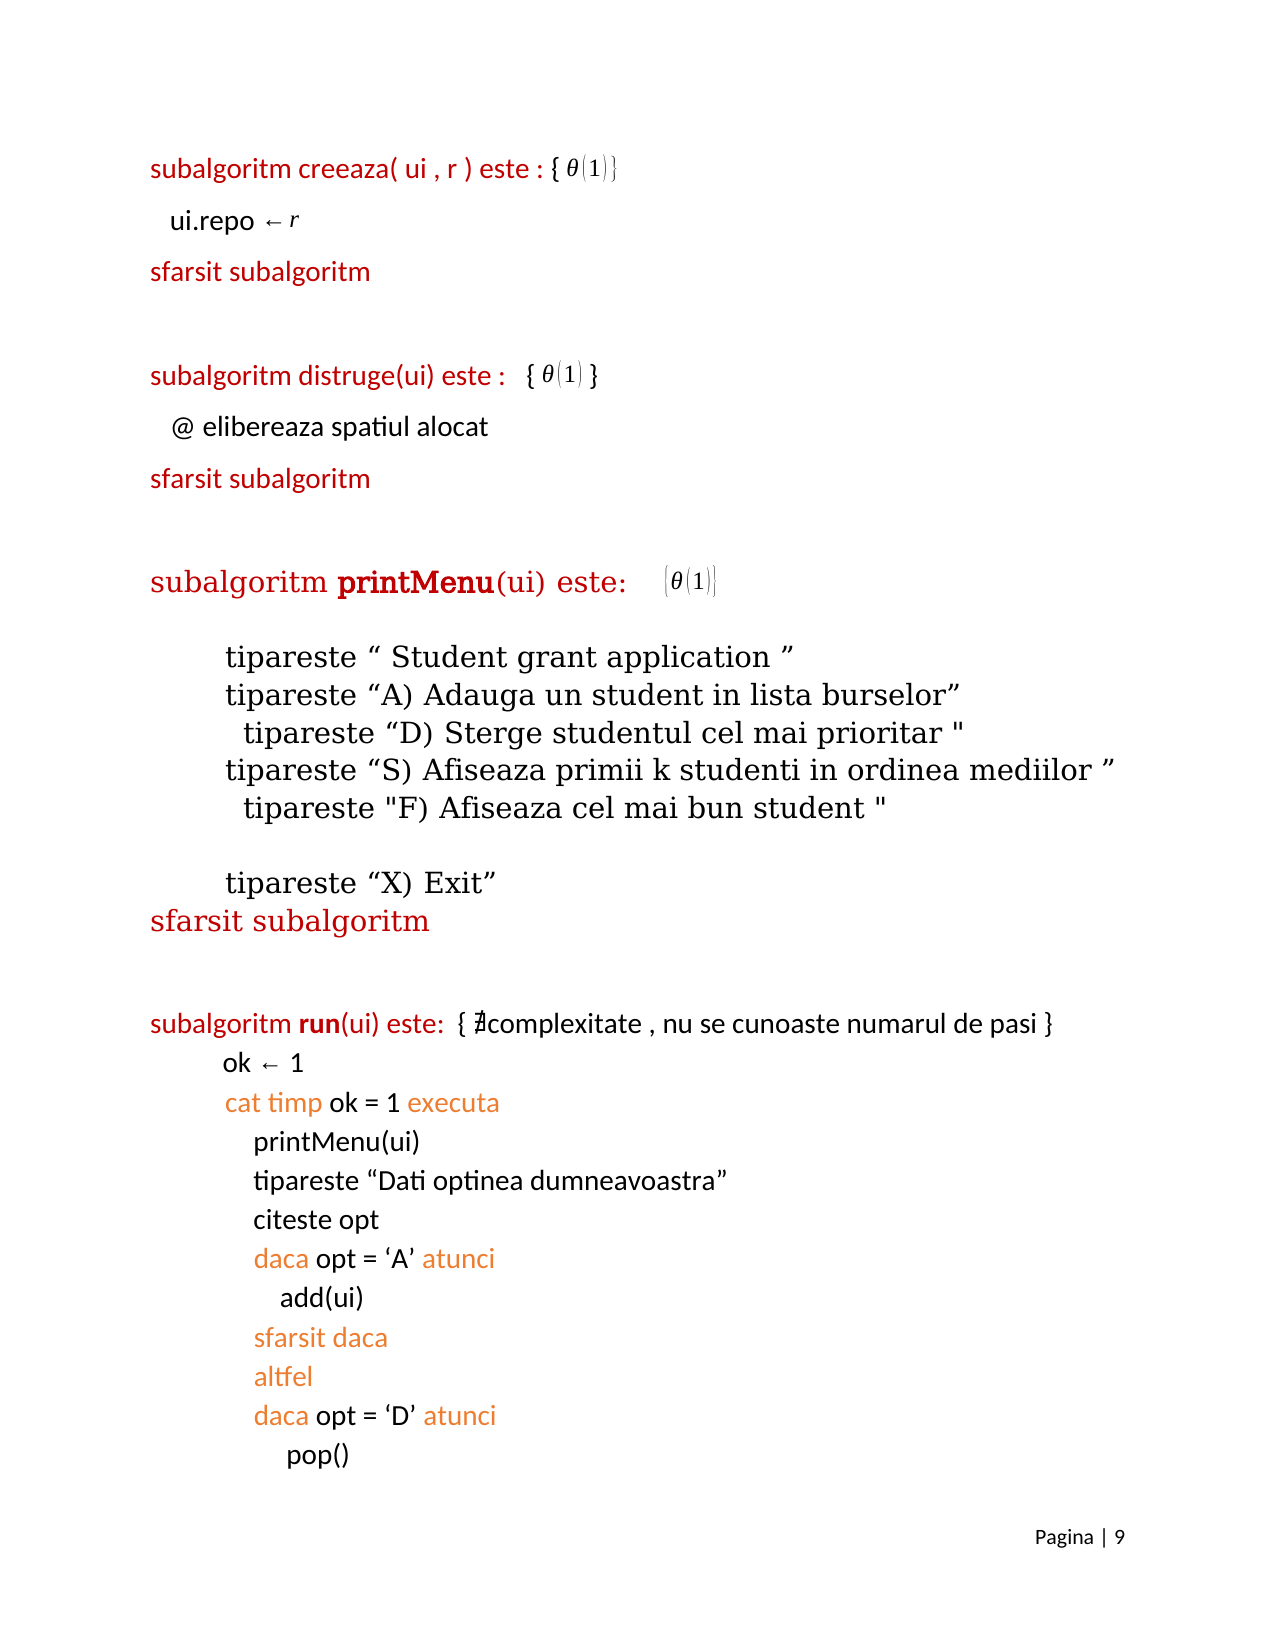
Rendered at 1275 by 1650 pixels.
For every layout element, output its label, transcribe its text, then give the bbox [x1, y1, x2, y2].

text @ elibereaza spatiul alocat [150, 408, 1125, 444]
text subalgoritm creeaza( ui , r ) este : { [150, 150, 1125, 186]
text sfarsit subalgoritm [150, 460, 1125, 496]
text sfarsit subalgoritm [150, 903, 1125, 938]
text cat timp ok = 1 executa [150, 1084, 1125, 1119]
text tipareste “A) Adauga un student in lista burselor” [150, 676, 1125, 711]
text daca opt = ‘D’ atunci [150, 1397, 1125, 1433]
text printMenu(ui) [150, 1123, 1125, 1158]
text subalgoritm printMenu(ui) este: [150, 563, 1125, 598]
text citeste opt [150, 1201, 1125, 1237]
text tipareste “Dati optinea dumneavoastra” [150, 1162, 1125, 1198]
text sfarsit daca [150, 1319, 1125, 1354]
text ui.repo [150, 202, 1125, 237]
text tipareste “D) Sterge studentul cel mai prioritar " [150, 714, 1125, 749]
text tipareste “ Student grant application ” [150, 639, 1125, 674]
text pop() [150, 1436, 1125, 1472]
text daca opt = ‘A’ atunci [150, 1240, 1125, 1276]
text tipareste “X) Exit” [150, 865, 1125, 900]
text tipareste “S) Afiseaza primii k studenti in ordinea mediilor ” [150, 752, 1125, 787]
text sfarsit subalgoritm [150, 253, 1125, 289]
text subalgoritm distruge(ui) este : { } [150, 357, 1125, 392]
text subalgoritm run(ui) este: { complexitate , nu se cunoaste numarul de pasi } [150, 1005, 1125, 1041]
text altfel [150, 1358, 1125, 1393]
text tipareste "F) Afiseaza cel mai bun student " [150, 789, 1125, 824]
text ok 1 [150, 1044, 1125, 1080]
text add(ui) [150, 1279, 1125, 1315]
